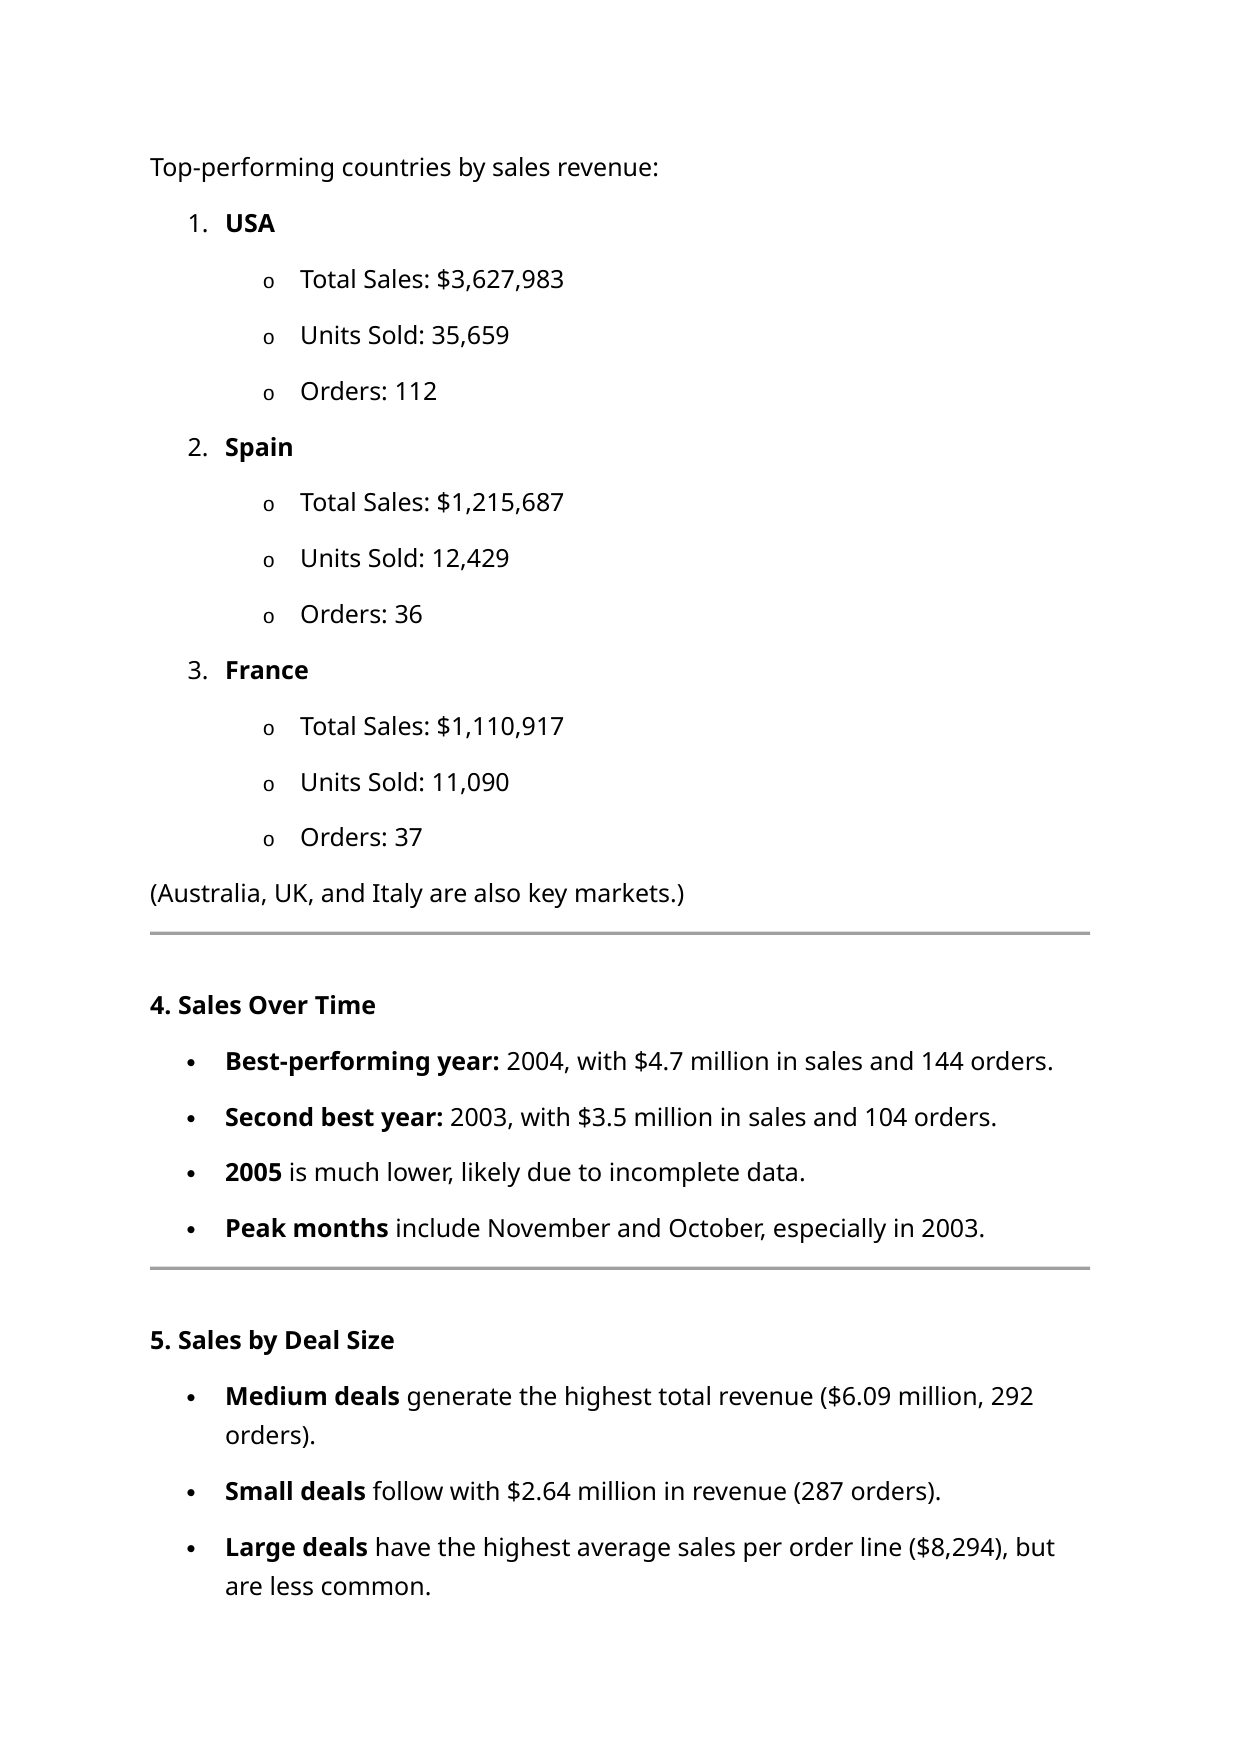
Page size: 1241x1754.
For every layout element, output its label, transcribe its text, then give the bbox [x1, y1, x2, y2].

list Units Sold: 35,659 [262, 317, 1090, 352]
list Spain [187, 429, 1090, 463]
list Total Sales: $1,215,687 [262, 485, 1090, 519]
list Orders: 112 [262, 373, 1090, 407]
list Medium deals generate the highest total revenue ($6.09 million, 292 orders). [187, 1378, 1090, 1452]
text Top-performing countries by sales revenue: [150, 150, 1090, 184]
list Total Sales: $3,627,983 [262, 262, 1090, 296]
text 5. Sales by Deal Size [150, 1322, 1090, 1357]
list Orders: 36 [262, 597, 1090, 631]
list Small deals follow with $2.64 million in revenue (287 orders). [187, 1473, 1090, 1507]
list France [187, 652, 1090, 687]
list Second best year: 2003, with $3.5 million in sales and 104 orders. [187, 1099, 1090, 1133]
list Orders: 37 [262, 820, 1090, 854]
list USA [187, 206, 1090, 240]
text 4. Sales Over Time [150, 987, 1090, 1022]
list Peak months include November and October, especially in 2003. [187, 1211, 1090, 1245]
list Large deals have the highest average sales per order line ($8,294), but are less common. [187, 1529, 1090, 1602]
text (Australia, UK, and Italy are also key markets.) [150, 876, 1090, 910]
list Units Sold: 11,090 [262, 764, 1090, 798]
list 2005 is much lower, likely due to incomplete data. [187, 1155, 1090, 1189]
list Total Sales: $1,110,917 [262, 708, 1090, 742]
list Best-performing year: 2004, with $4.7 million in sales and 144 orders. [187, 1043, 1090, 1077]
list Units Sold: 12,429 [262, 541, 1090, 575]
